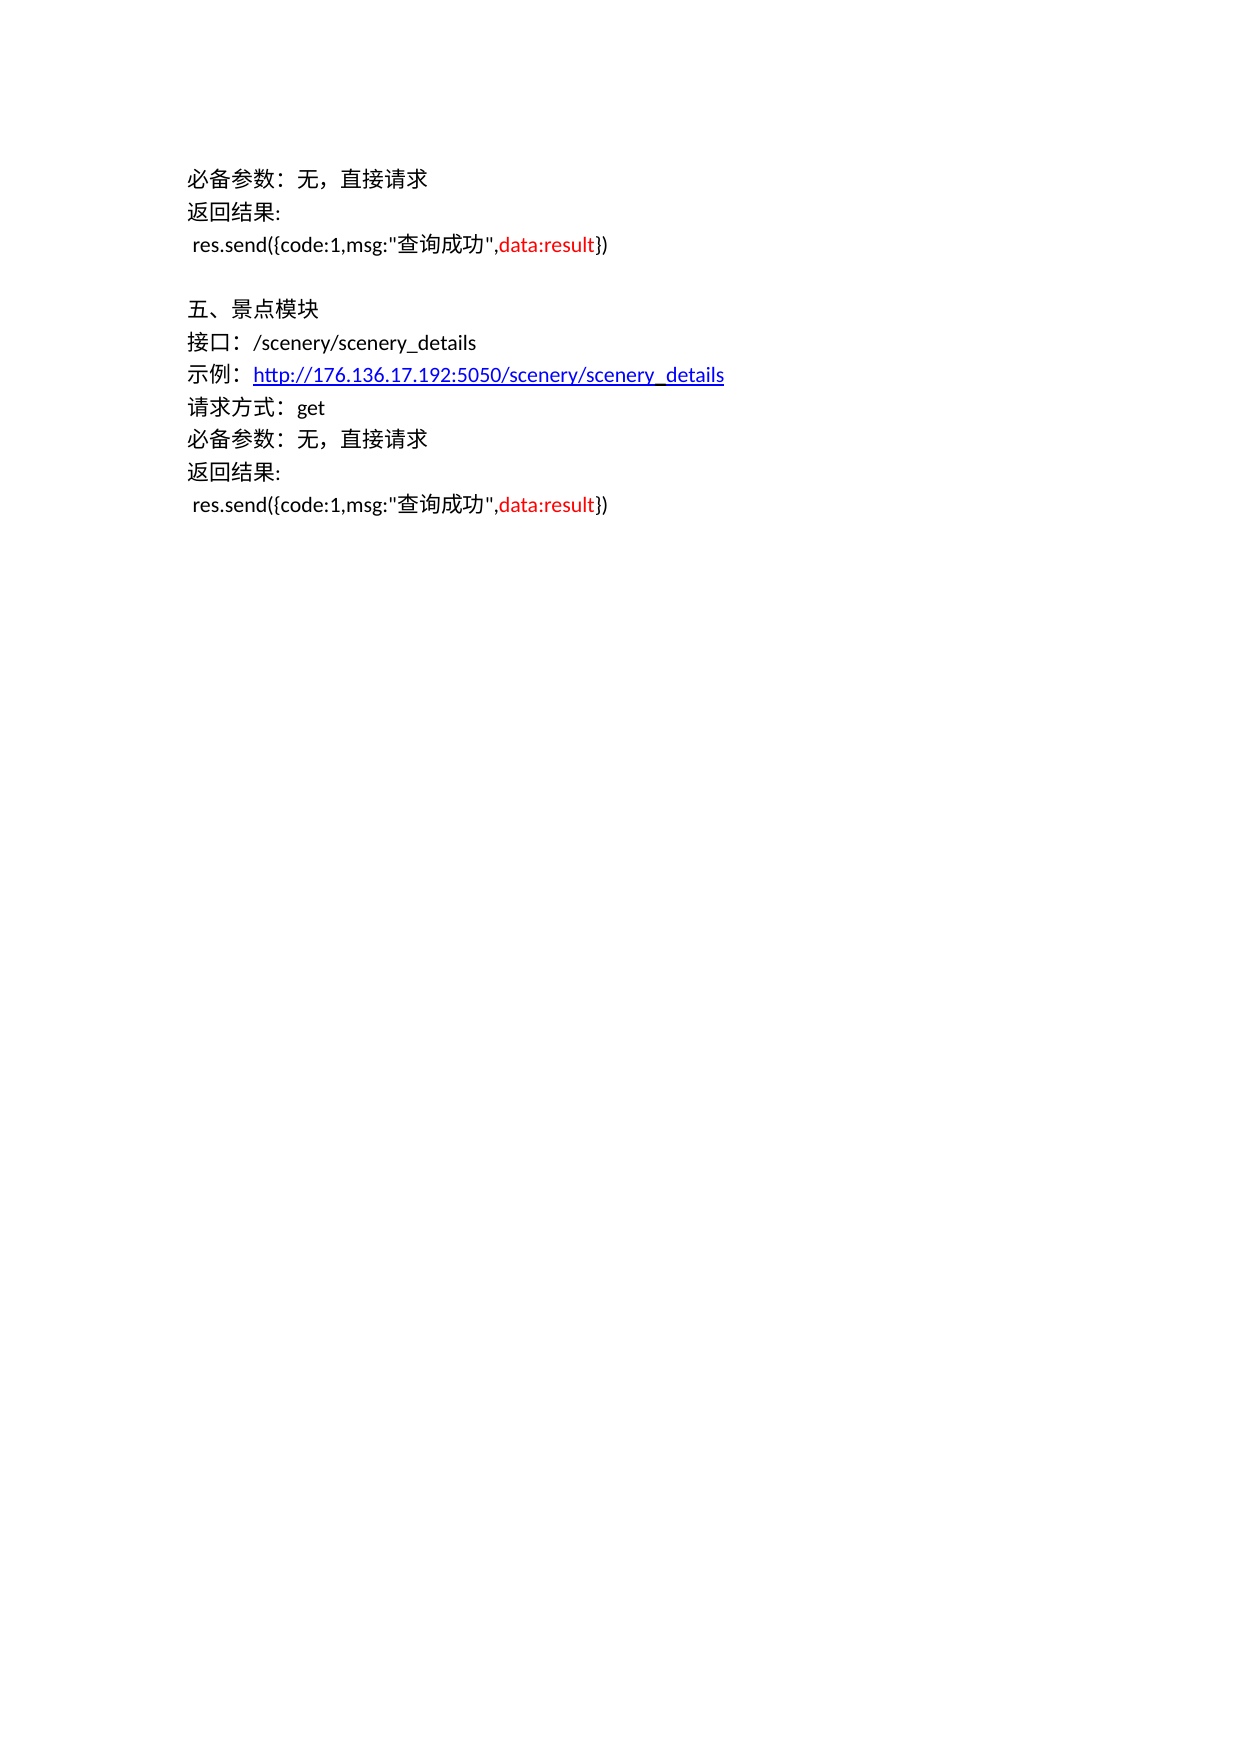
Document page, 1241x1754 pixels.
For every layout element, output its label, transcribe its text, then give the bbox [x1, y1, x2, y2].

text 返回结果: [187, 454, 1053, 487]
text 必备参数：无，直接请求 [187, 162, 1053, 194]
text 请求方式：get [187, 389, 1053, 422]
text 返回结果: [187, 194, 1053, 227]
text res.send({code:1,msg:"查询成功",data:result}) [187, 487, 1053, 519]
text 示例：http://176.136.17.192:5050/scenery/scenery_details [187, 357, 1053, 389]
text 必备参数：无，直接请求 [187, 422, 1053, 454]
text 接口：/scenery/scenery_details [187, 324, 1053, 357]
text 五、景点模块 [187, 292, 1053, 324]
text res.send({code:1,msg:"查询成功",data:result}) [187, 227, 1053, 259]
